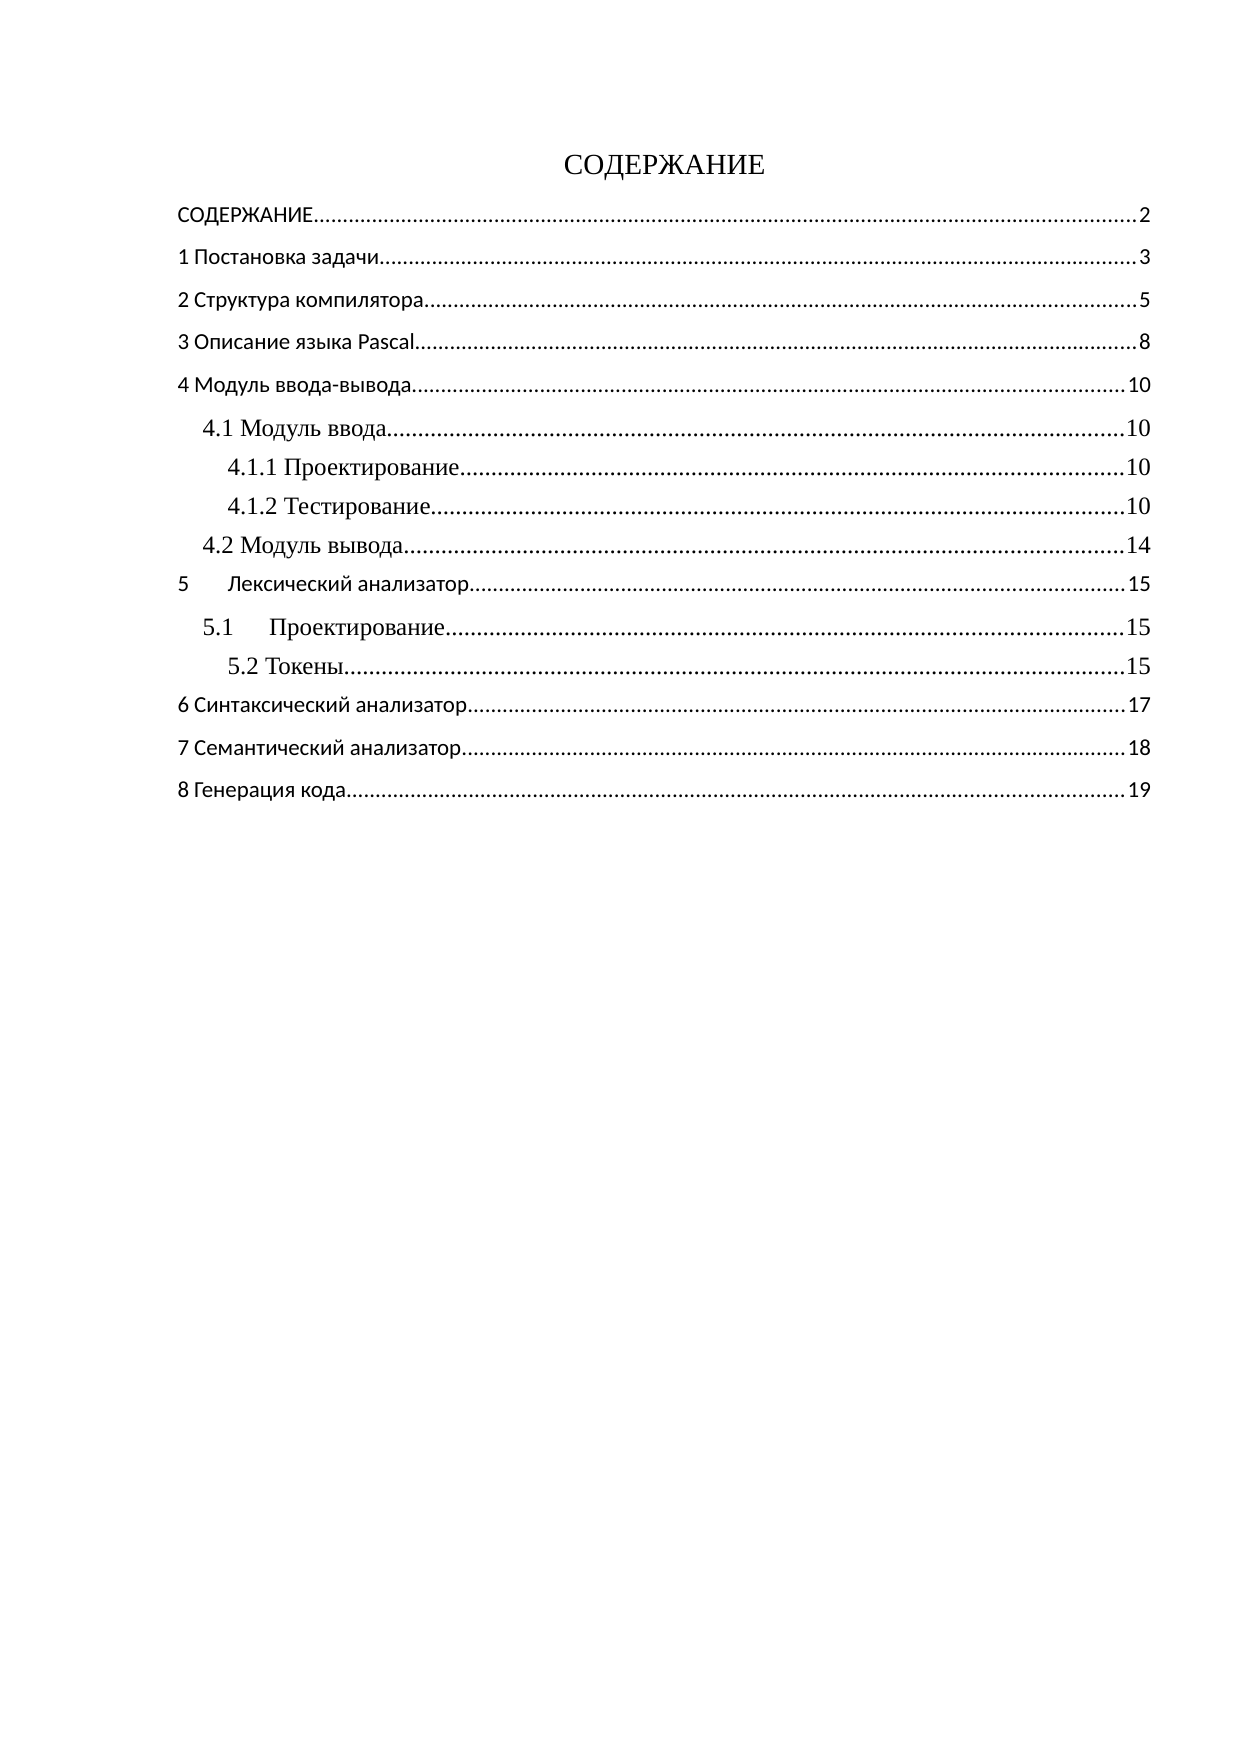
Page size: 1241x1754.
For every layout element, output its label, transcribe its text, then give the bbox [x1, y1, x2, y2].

text 4 Модуль ввода-вывода 10 [177, 370, 1152, 398]
text 4.1.2 Тестирование 10 [227, 491, 1152, 520]
text 5.1 Проектирование 15 [202, 612, 1152, 641]
text СОДЕРЖАНИЕ [177, 147, 1152, 180]
text 4.2 Модуль вывода 14 [202, 530, 1152, 559]
text 2 Структура компилятора 5 [177, 285, 1152, 313]
text 5.2 Токены 15 [227, 651, 1152, 680]
text 8 Генерация кода 19 [177, 776, 1152, 803]
text 4.1 Модуль ввода 10 [202, 413, 1152, 441]
text 5 Лексический анализатор 15 [177, 569, 1152, 597]
text 4.1.1 Проектирование 10 [227, 452, 1152, 481]
text 1 Постановка задачи 3 [177, 242, 1152, 270]
text 6 Синтаксический анализатор 17 [177, 690, 1152, 718]
text 7 Семантический анализатор 18 [177, 733, 1152, 761]
text 3 Описание языка Pascal 8 [177, 327, 1152, 356]
text СОДЕРЖАНИЕ 2 [177, 200, 1152, 228]
